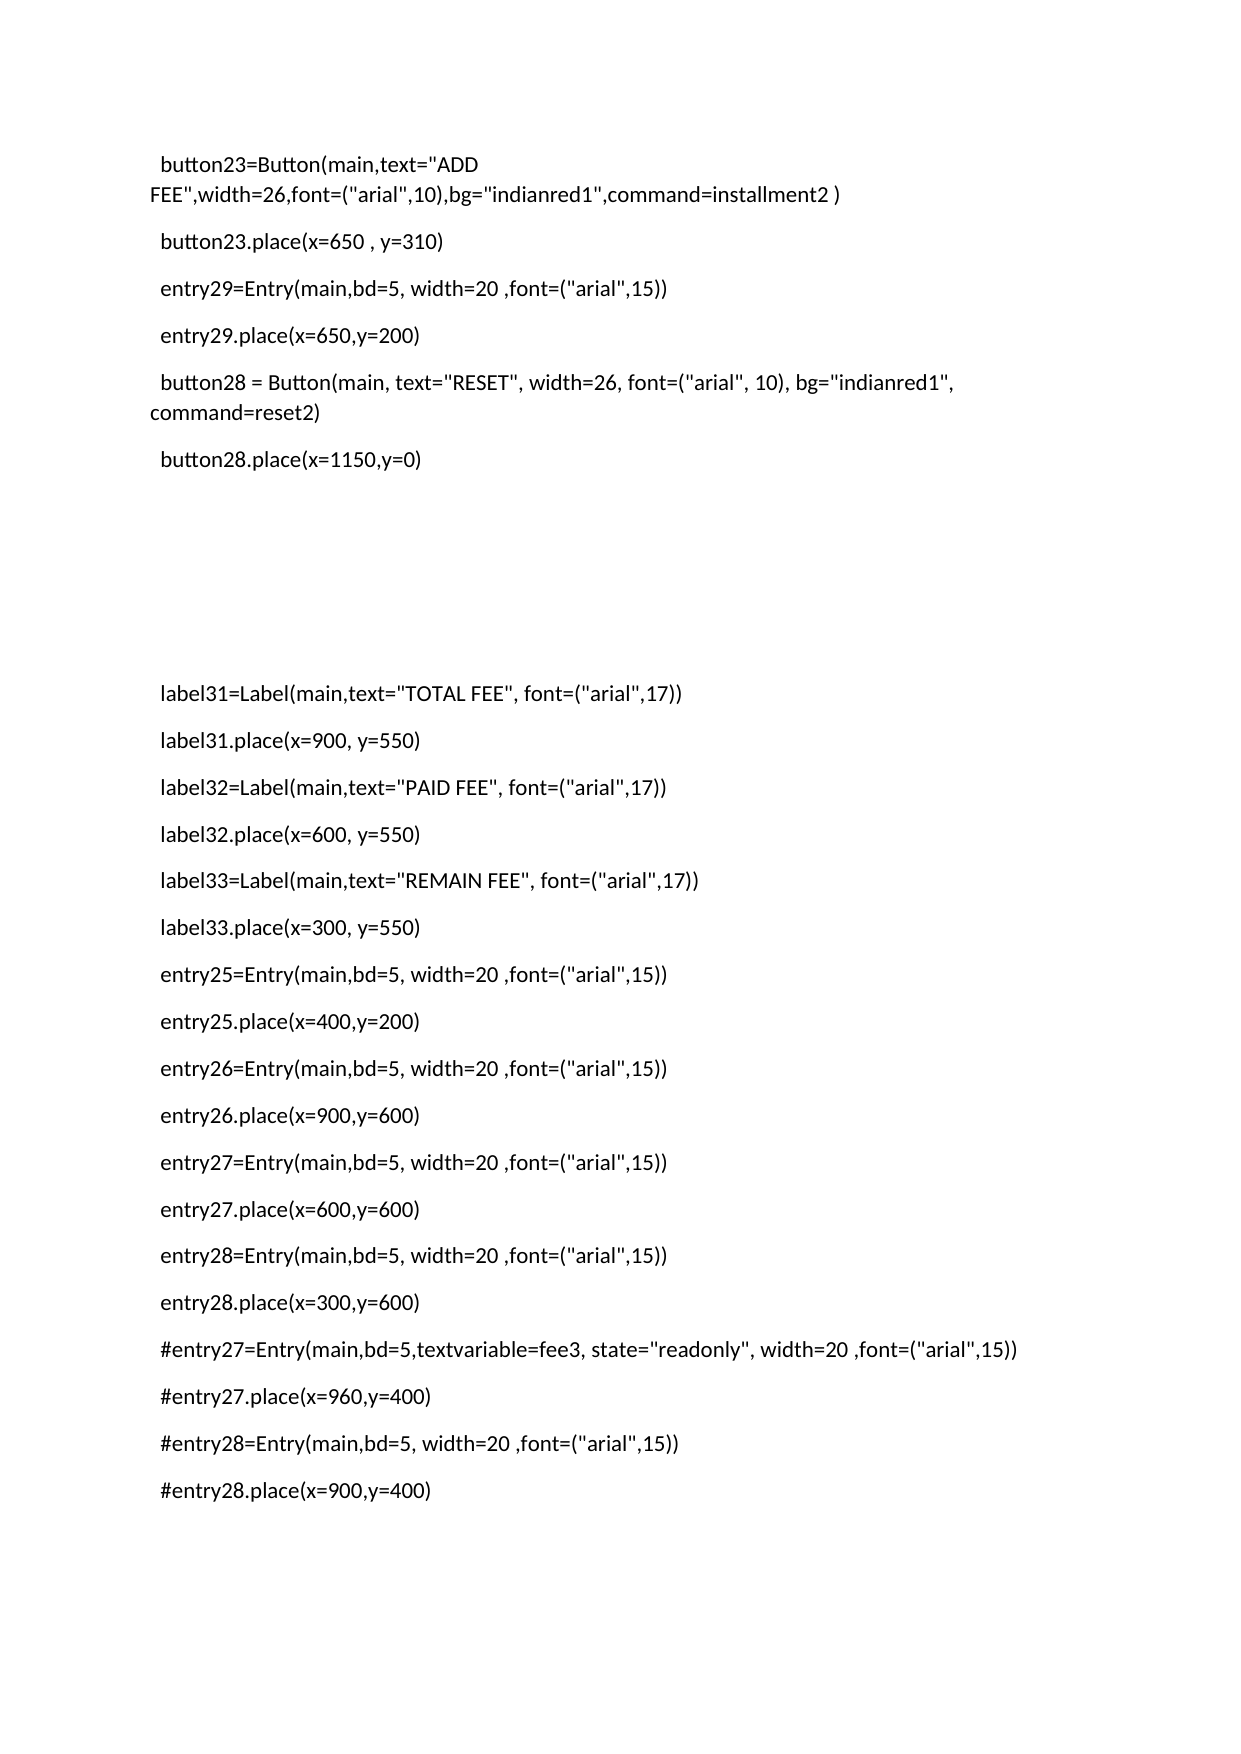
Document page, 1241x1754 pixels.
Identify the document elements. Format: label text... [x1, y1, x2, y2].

text entry27.place(x=600,y=600) [150, 1195, 1090, 1223]
text entry26=Entry(main,bd=5, width=20 ,font=("arial",15)) [150, 1054, 1090, 1082]
text label31=Label(main,text="TOTAL FEE", font=("arial",17)) [150, 679, 1090, 707]
text entry28=Entry(main,bd=5, width=20 ,font=("arial",15)) [150, 1242, 1090, 1270]
text button28 = Button(main, text="RESET", width=26, font=("arial", 10), bg="indianred1", command=reset2) [150, 368, 1090, 426]
text label33=Label(main,text="REMAIN FEE", font=("arial",17)) [150, 867, 1090, 895]
text #entry28=Entry(main,bd=5, width=20 ,font=("arial",15)) [150, 1429, 1090, 1457]
text label31.place(x=900, y=550) [150, 726, 1090, 754]
text button23.place(x=650 , y=310) [150, 227, 1090, 255]
text entry29=Entry(main,bd=5, width=20 ,font=("arial",15)) [150, 274, 1090, 302]
text entry27=Entry(main,bd=5, width=20 ,font=("arial",15)) [150, 1148, 1090, 1176]
text #entry27.place(x=960,y=400) [150, 1382, 1090, 1410]
text entry28.place(x=300,y=600) [150, 1288, 1090, 1317]
text label32=Label(main,text="PAID FEE", font=("arial",17)) [150, 773, 1090, 801]
text entry29.place(x=650,y=200) [150, 321, 1090, 349]
text entry25=Entry(main,bd=5, width=20 ,font=("arial",15)) [150, 960, 1090, 988]
text button28.place(x=1150,y=0) [150, 445, 1090, 473]
text label32.place(x=600, y=550) [150, 820, 1090, 848]
text entry25.place(x=400,y=200) [150, 1007, 1090, 1035]
text #entry27=Entry(main,bd=5,textvariable=fee3, state="readonly", width=20 ,font=("arial",15)) [150, 1335, 1090, 1363]
text entry26.place(x=900,y=600) [150, 1101, 1090, 1129]
text button23=Button(main,text="ADD FEE",width=26,font=("arial",10),bg="indianred1",command=installment2 ) [150, 150, 1090, 208]
text #entry28.place(x=900,y=400) [150, 1476, 1090, 1504]
text label33.place(x=300, y=550) [150, 913, 1090, 942]
